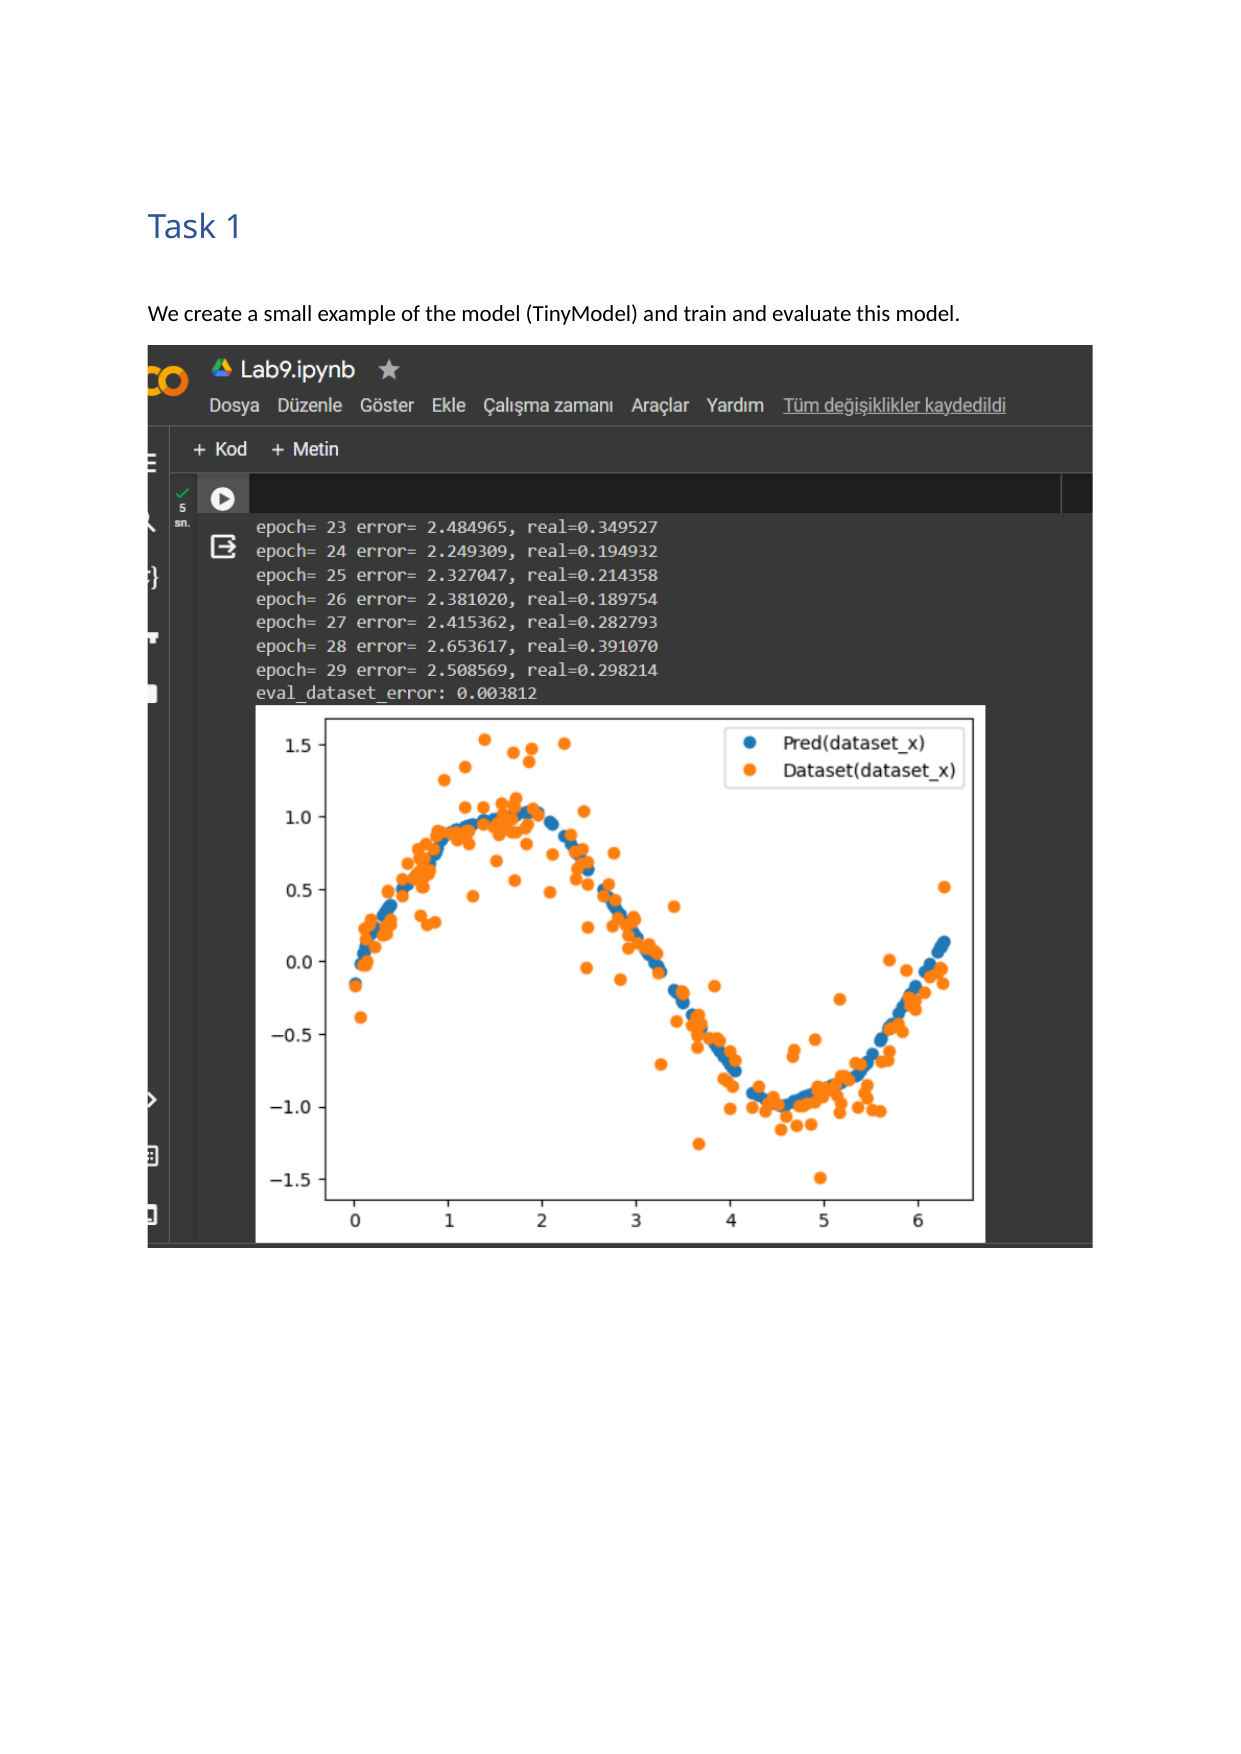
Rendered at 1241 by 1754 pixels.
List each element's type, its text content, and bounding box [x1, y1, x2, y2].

picture [147, 345, 1093, 1248]
subtitle Task 1 [148, 203, 1093, 248]
text We create a small example of the model (TinyModel) and train and evaluate this model. [148, 299, 1093, 327]
